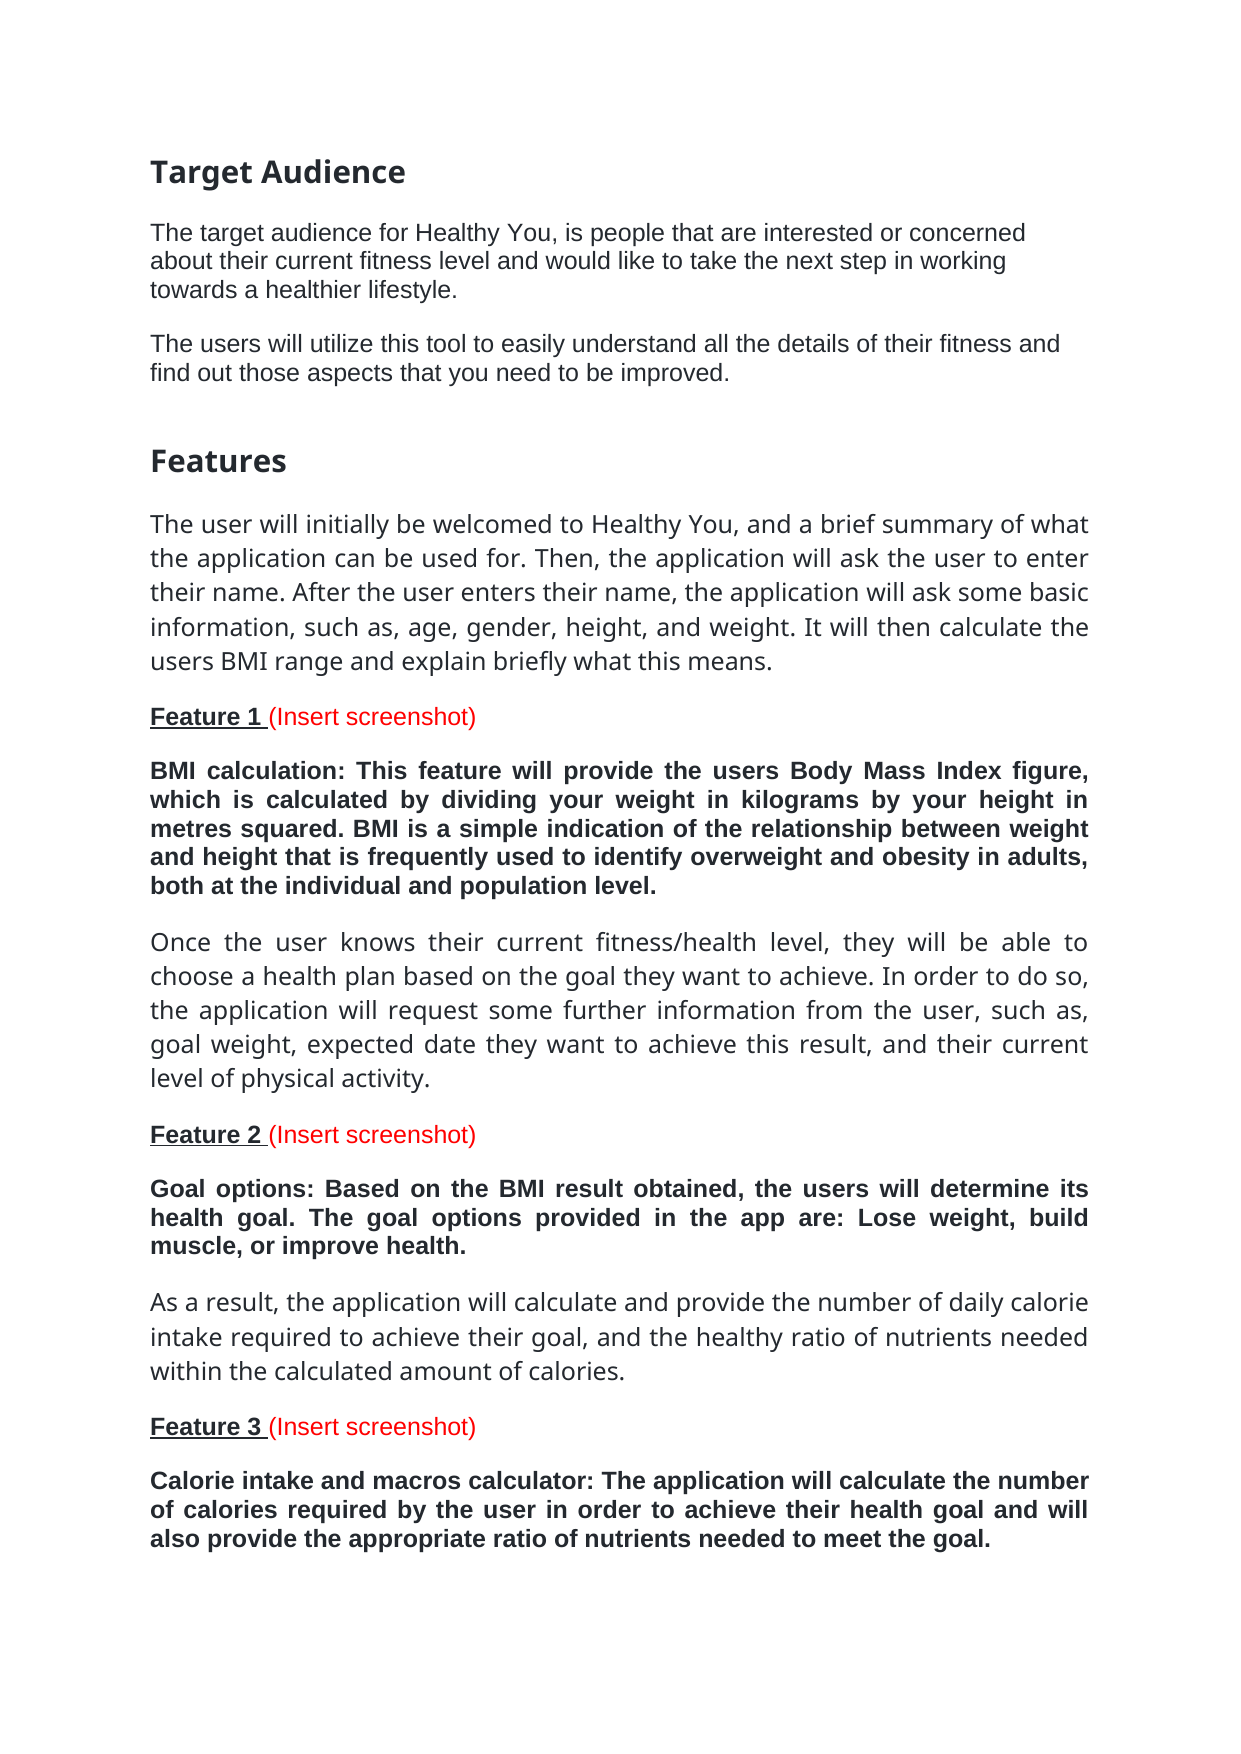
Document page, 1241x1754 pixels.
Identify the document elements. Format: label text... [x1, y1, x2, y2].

text Goal options: Based on the BMI result obtained, the users will determine its health goal. The goal options provided in the app are: Lose weight, build muscle, or improve health. [150, 1174, 1090, 1260]
text The target audience for Healthy You, is people that are interested or concerned about their current fitness level and would like to take the next step in working towards a healthier lifestyle. [150, 218, 1090, 304]
text Target Audience [150, 150, 1090, 193]
text Feature 1 (Insert screenshot) [150, 702, 1090, 731]
text The users will utilize this tool to easily understand all the details of their fitness and find out those aspects that you need to be improved. [150, 329, 1090, 414]
text Once the user knows their current fitness/health level, they will be able to choose a health plan based on the goal they want to achieve. In order to do so, the application will request some further information from the user, such as, goal weight, expected date they want to achieve this result, and their current level of physical activity. [150, 925, 1090, 1095]
text Features [150, 439, 1090, 482]
text The user will initially be welcomed to Healthy You, and a brief summary of what the application can be used for. Then, the application will ask the user to enter their name. After the user enters their name, the application will ask some basic information, such as, age, gender, height, and weight. It will then calculate the users BMI range and explain briefly what this means. [150, 507, 1090, 677]
text Feature 3 (Insert screenshot) [150, 1412, 1090, 1441]
text BMI calculation: This feature will provide the users Body Mass Index figure, which is calculated by dividing your weight in kilograms by your height in metres squared. BMI is a simple indication of the relationship between weight and height that is frequently used to identify overweight and obesity in adults, both at the individual and population level. [150, 756, 1090, 900]
text Calorie intake and macros calculator: The application will calculate the number of calories required by the user in order to achieve their health goal and will also provide the appropriate ratio of nutrients needed to meet the goal. [150, 1466, 1090, 1552]
text Feature 2 (Insert screenshot) [150, 1120, 1090, 1149]
text As a result, the application will calculate and provide the number of daily calorie intake required to achieve their goal, and the healthy ratio of nutrients needed within the calculated amount of calories. [150, 1285, 1090, 1387]
